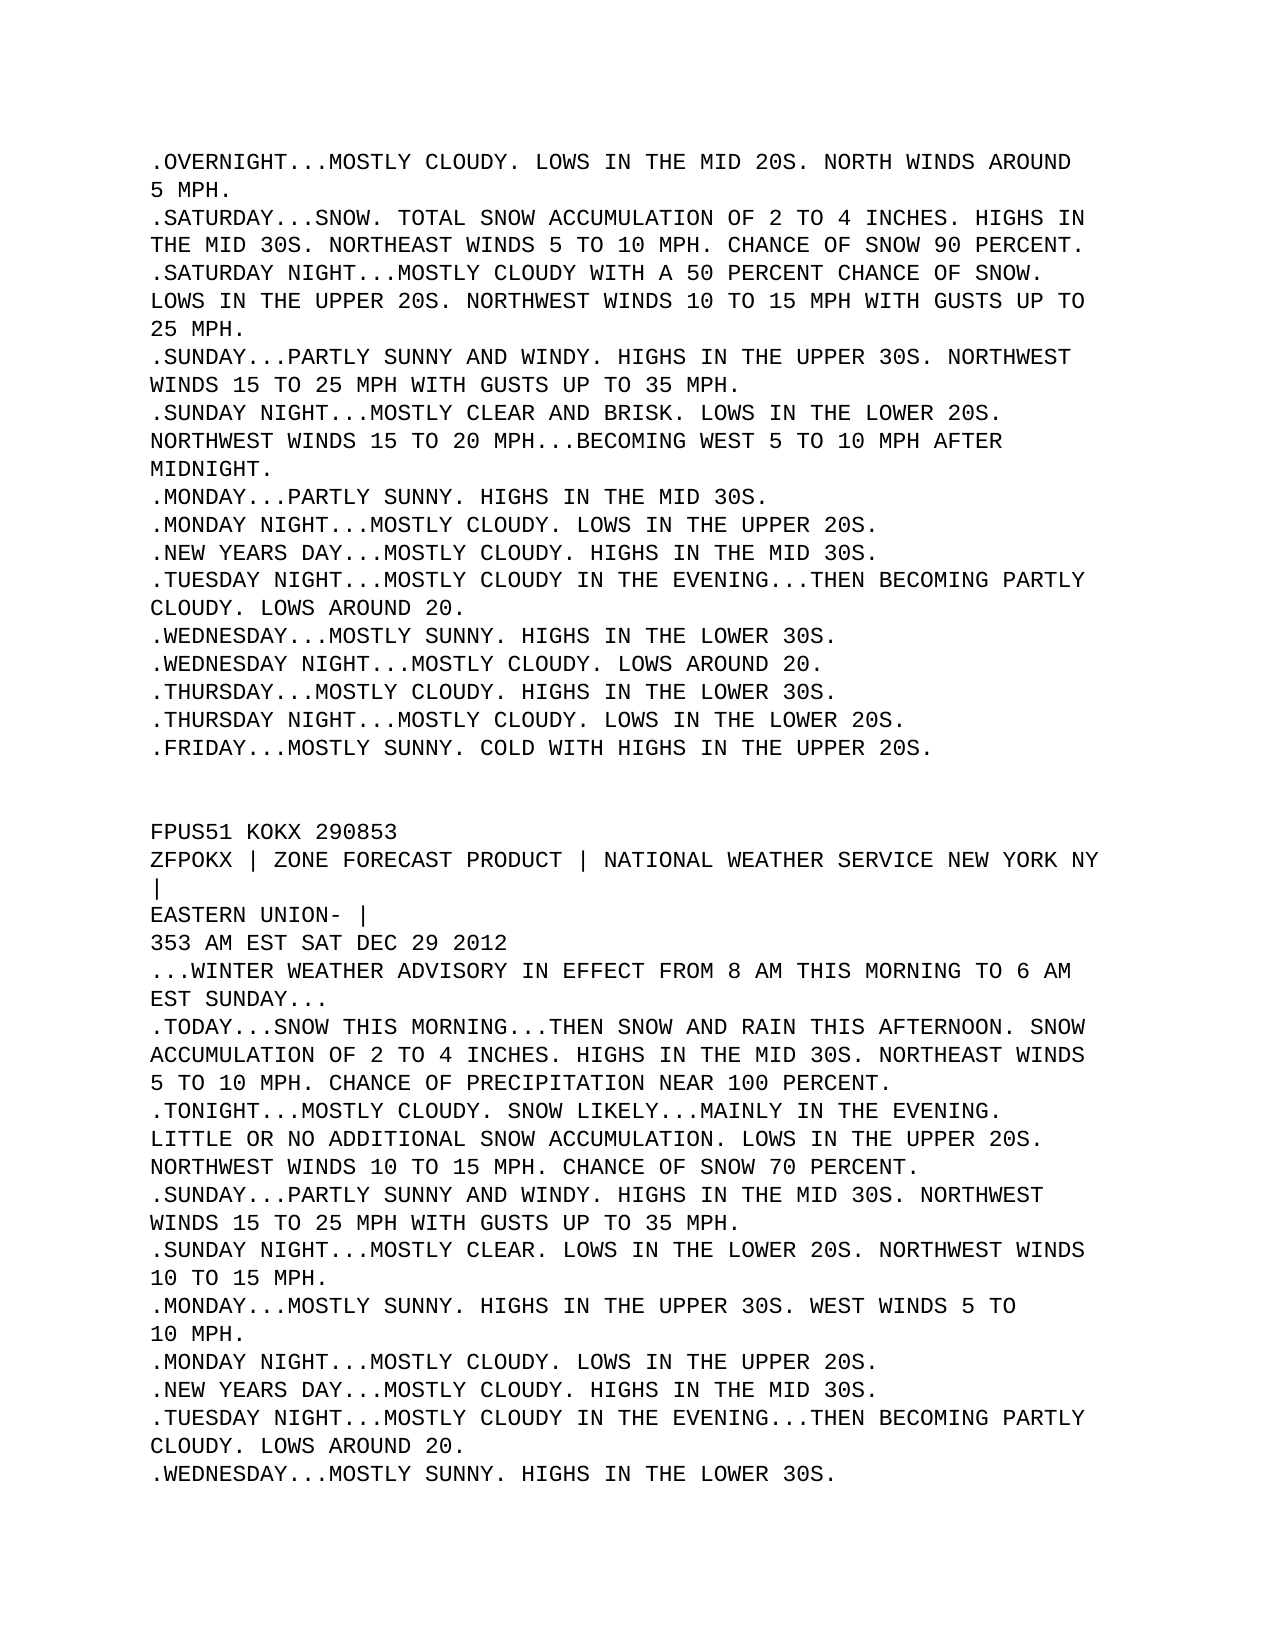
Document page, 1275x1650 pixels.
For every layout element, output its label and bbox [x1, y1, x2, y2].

text [150, 150, 1125, 1488]
